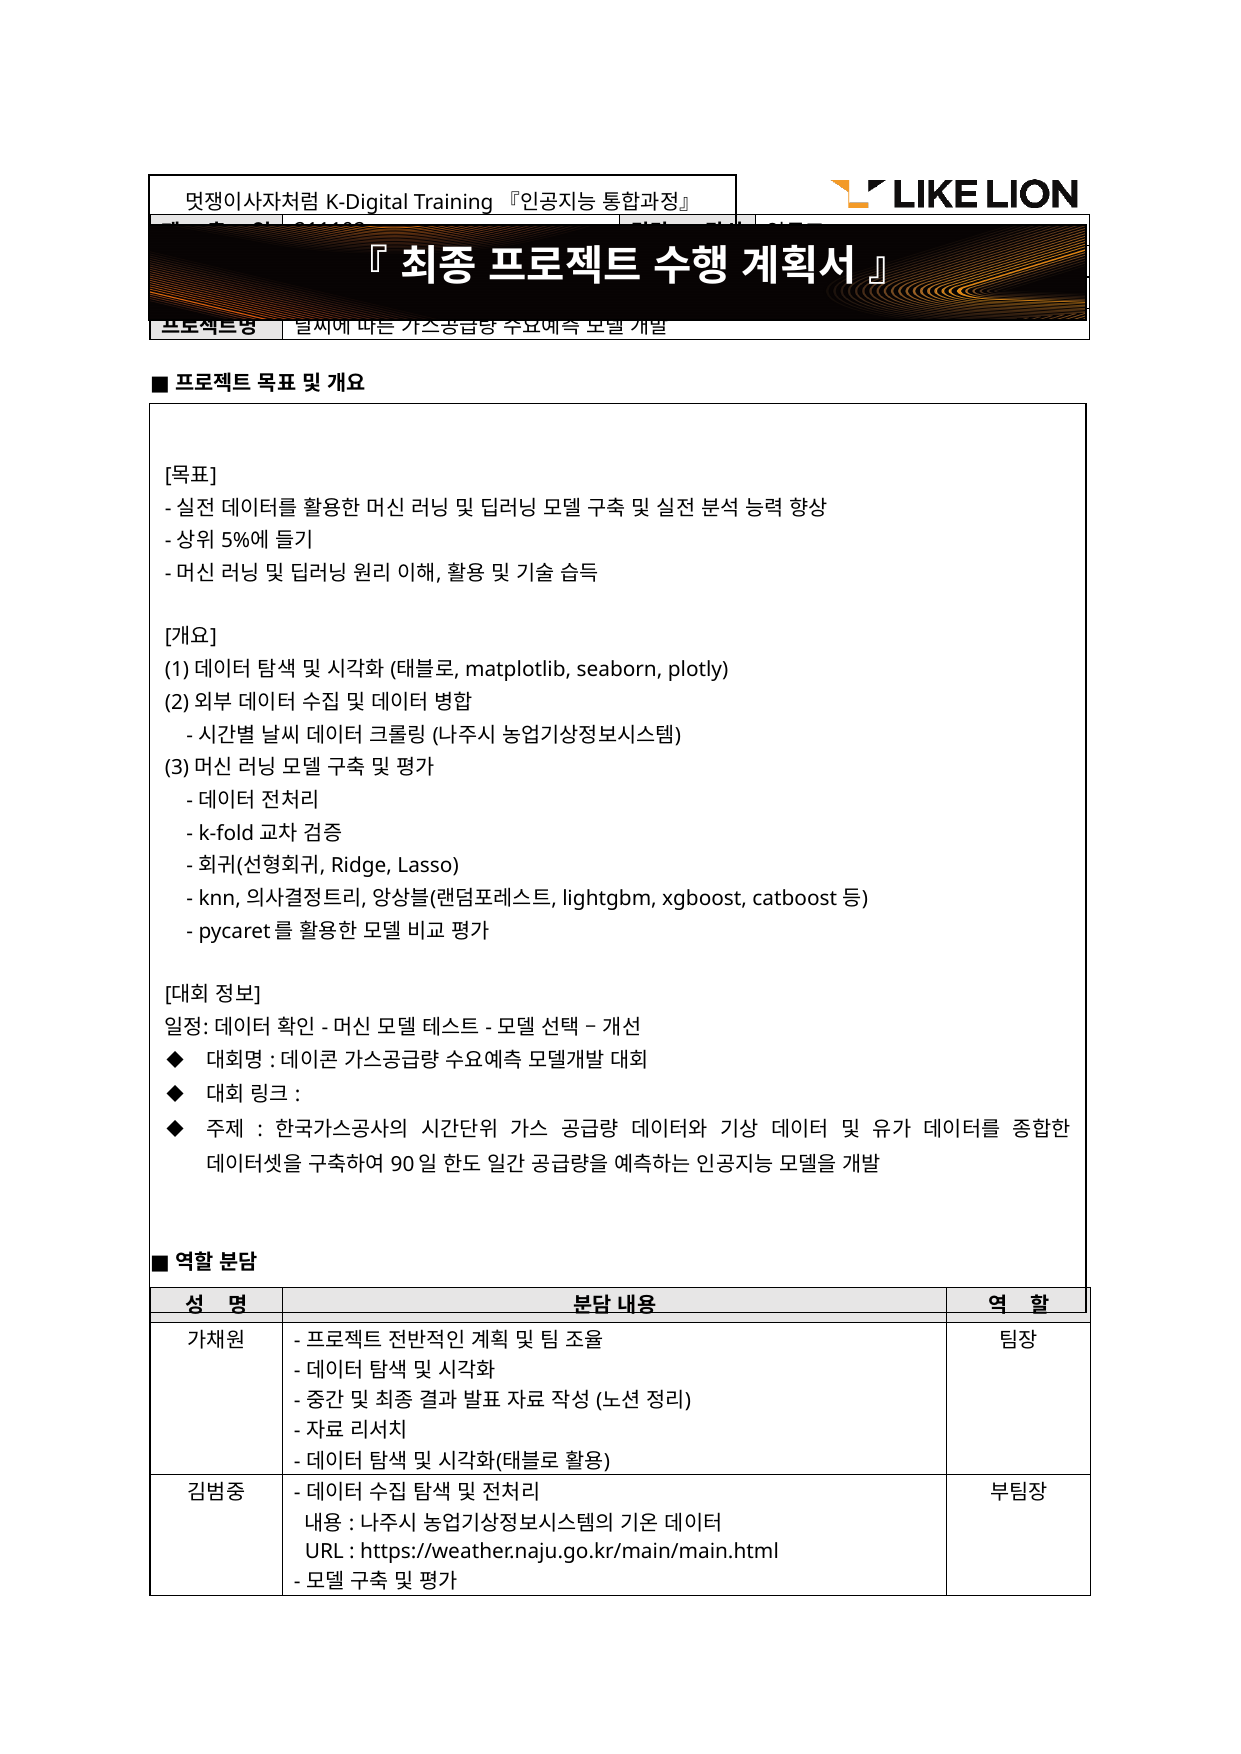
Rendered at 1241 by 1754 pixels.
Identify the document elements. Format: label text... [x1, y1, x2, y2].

text ■ 역할 분담 [150, 1245, 1085, 1275]
table_cell 김범중 [151, 1475, 282, 1595]
table_header 역 할 [947, 1288, 1090, 1322]
table_cell 팀장 [947, 1323, 1090, 1474]
picture [150, 226, 1085, 319]
table_header 분담 내용 [283, 1288, 946, 1312]
text ■ 프로젝트 목표 및 개요 [150, 366, 1090, 396]
table_header 성 명 [151, 1288, 282, 1312]
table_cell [283, 1475, 946, 1595]
table_cell 가채원 [151, 1323, 282, 1474]
table_cell 부팀장 [947, 1475, 1090, 1595]
table_cell - 프로젝트 전반적인 계획 및 팀 조율 - 데이터 탐색 및 시각화 - 중간 및 최종 결과 발표 자료 작성 (노션 정리) - 자료 리서치 - 데이터 탐색 및 시각화(태블로 활용) [283, 1323, 946, 1474]
picture [816, 158, 1091, 223]
table_cell 프로젝트명 [151, 321, 282, 339]
table_cell 날씨에 따른 가스공급량 수요예측 모델 개발 [283, 309, 1089, 339]
